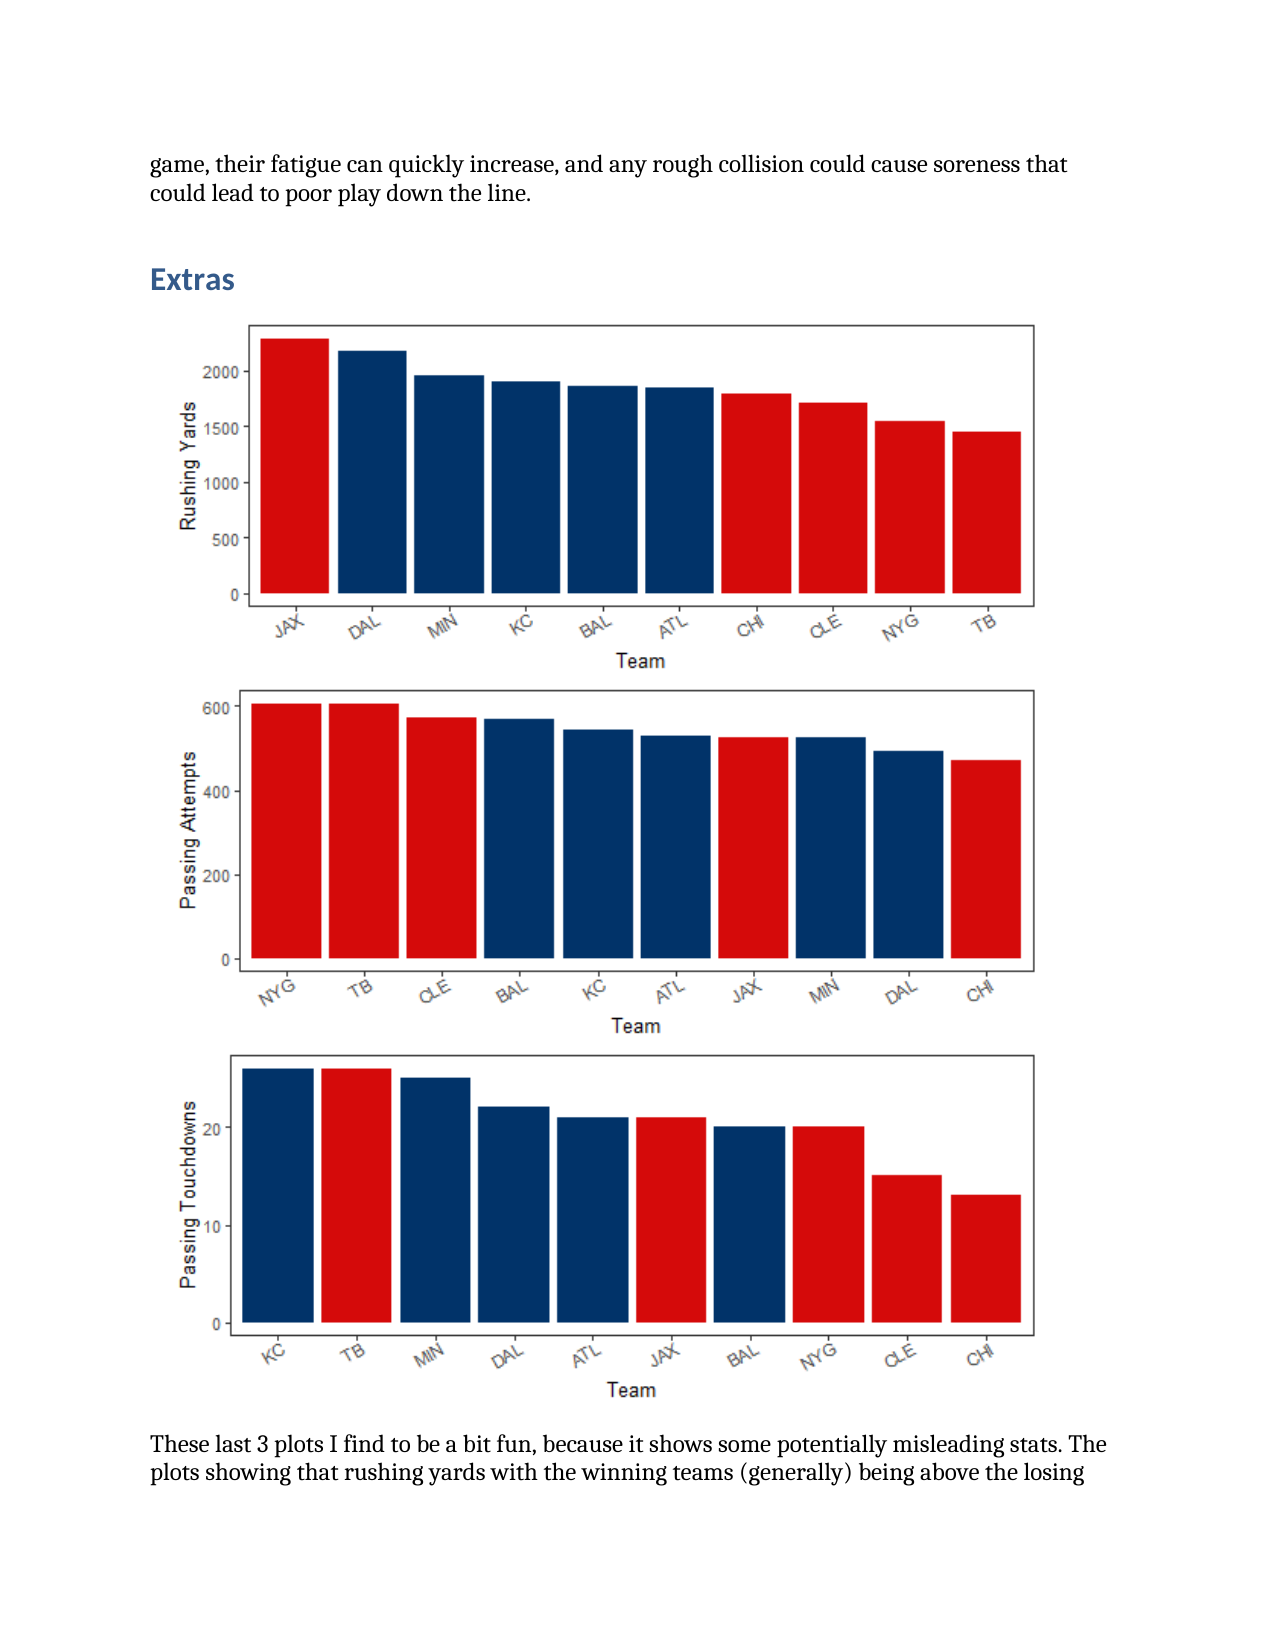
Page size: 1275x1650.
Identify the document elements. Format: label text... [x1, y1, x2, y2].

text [150, 150, 1125, 207]
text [150, 1429, 1125, 1487]
subtitle Extras [150, 257, 1125, 298]
picture [168, 317, 1044, 1411]
